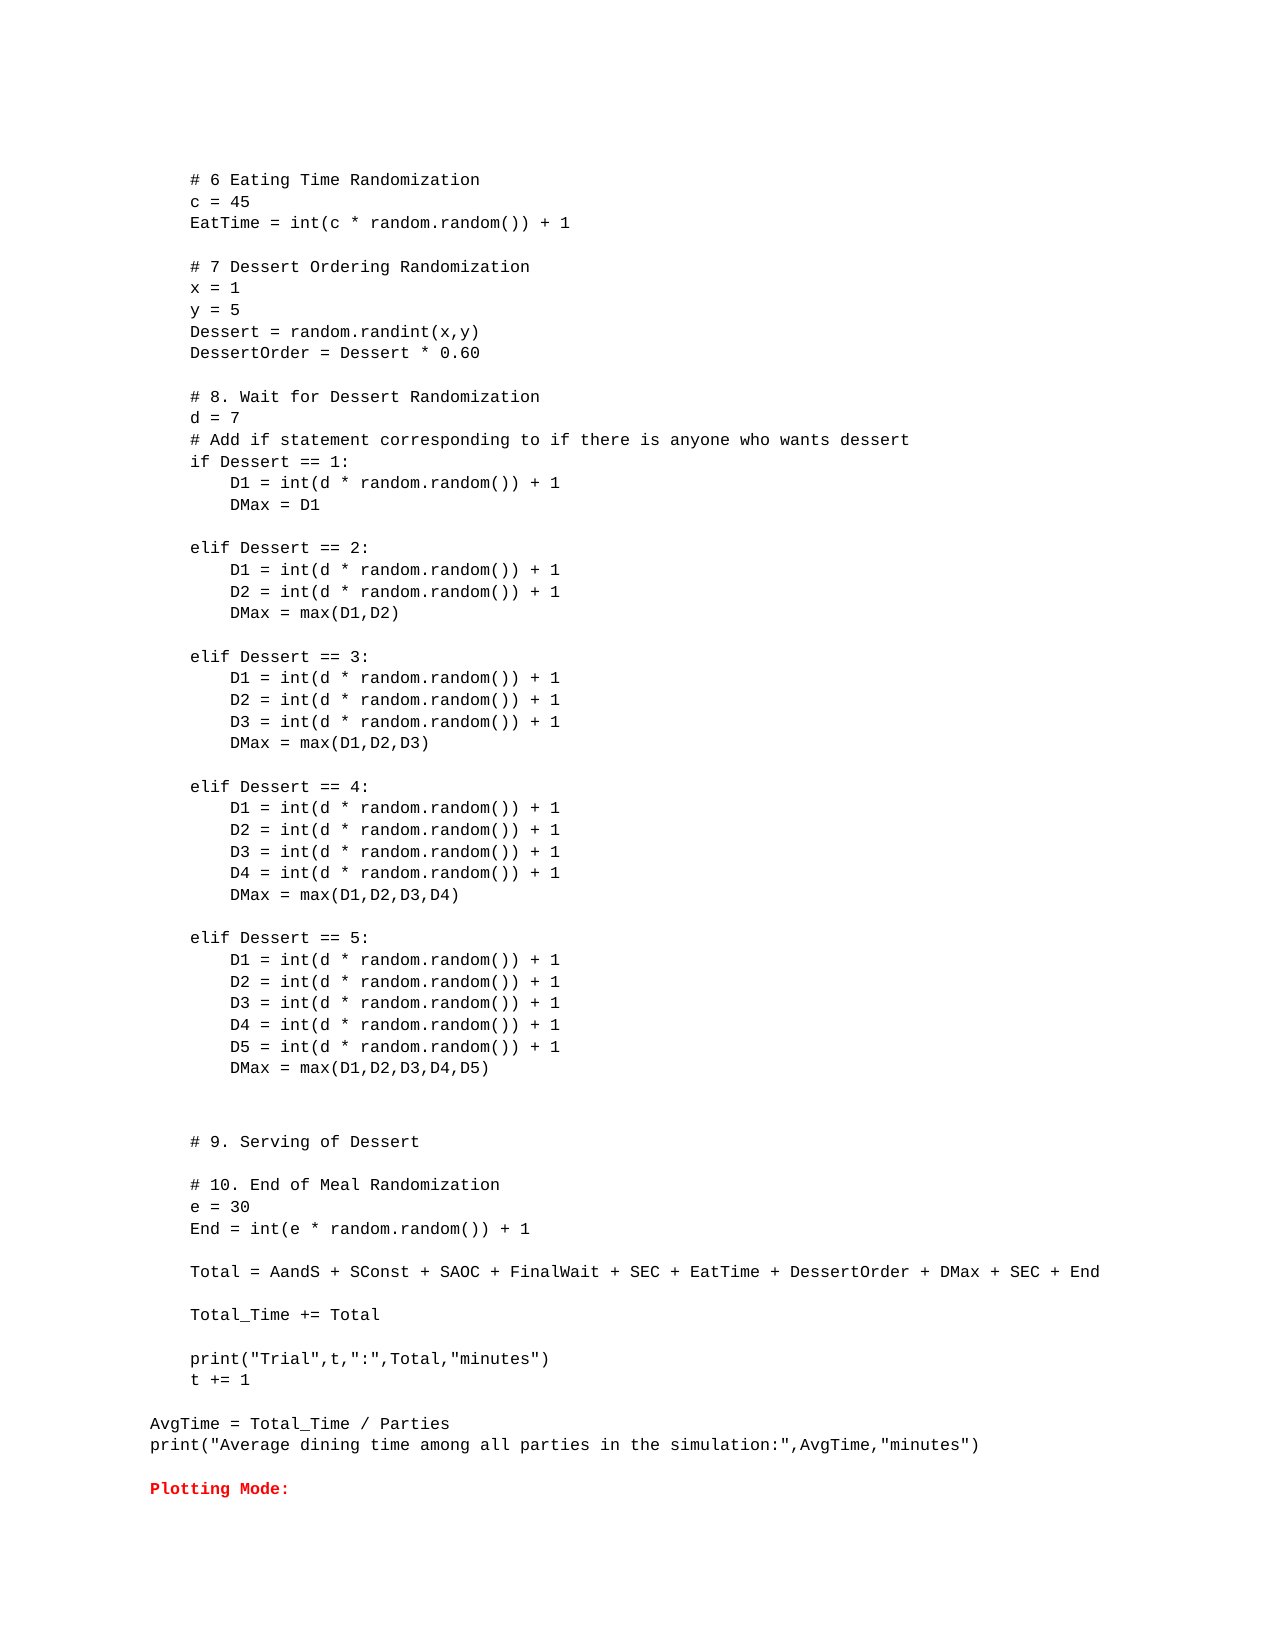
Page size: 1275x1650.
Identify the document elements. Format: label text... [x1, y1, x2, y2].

text End = int(e * random.random()) + 1 [150, 1220, 1125, 1239]
text elif Dessert == 3: [150, 648, 1125, 667]
text D2 = int(d * random.random()) + 1 [150, 822, 1125, 841]
text y = 5 [150, 302, 1125, 321]
text D1 = int(d * random.random()) + 1 [150, 800, 1125, 819]
text # Add if statement corresponding to if there is anyone who wants dessert [150, 432, 1125, 451]
text D1 = int(d * random.random()) + 1 [150, 952, 1125, 971]
text D3 = int(d * random.random()) + 1 [150, 843, 1125, 862]
text # 8. Wait for Dessert Randomization [150, 388, 1125, 407]
text D4 = int(d * random.random()) + 1 [150, 1017, 1125, 1036]
text elif Dessert == 2: [150, 540, 1125, 559]
text c = 45 [150, 193, 1125, 212]
text Total = AandS + SConst + SAOC + FinalWait + SEC + EatTime + DessertOrder + DMax + SEC + End [150, 1263, 1125, 1282]
text EatTime = int(c * random.random()) + 1 [150, 215, 1125, 234]
text elif Dessert == 4: [150, 778, 1125, 797]
text DMax = max(D1,D2,D3,D4,D5) [150, 1060, 1125, 1079]
text DMax = max(D1,D2,D3,D4) [150, 887, 1125, 906]
text if Dessert == 1: [150, 453, 1125, 472]
text Plotting Mode: [150, 1480, 1125, 1499]
text D3 = int(d * random.random()) + 1 [150, 713, 1125, 732]
text DMax = D1 [150, 497, 1125, 516]
text e = 30 [150, 1198, 1125, 1217]
text x = 1 [150, 280, 1125, 299]
text DessertOrder = Dessert * 0.60 [150, 345, 1125, 364]
text # 6 Eating Time Randomization [150, 172, 1125, 191]
text DMax = max(D1,D2,D3) [150, 735, 1125, 754]
text # 9. Serving of Dessert [150, 1133, 1125, 1152]
text print("Trial",t,":",Total,"minutes") [150, 1350, 1125, 1369]
text # 7 Dessert Ordering Randomization [150, 258, 1125, 277]
text t += 1 [150, 1372, 1125, 1391]
text print("Average dining time among all parties in the simulation:",AvgTime,"minutes") [150, 1437, 1125, 1456]
text Total_Time += Total [150, 1307, 1125, 1326]
text D1 = int(d * random.random()) + 1 [150, 670, 1125, 689]
text D1 = int(d * random.random()) + 1 [150, 475, 1125, 494]
text D2 = int(d * random.random()) + 1 [150, 583, 1125, 602]
text AvgTime = Total_Time / Parties [150, 1415, 1125, 1434]
text # 10. End of Meal Randomization [150, 1177, 1125, 1196]
text D3 = int(d * random.random()) + 1 [150, 995, 1125, 1014]
text Dessert = random.randint(x,y) [150, 323, 1125, 342]
text D5 = int(d * random.random()) + 1 [150, 1038, 1125, 1057]
text D2 = int(d * random.random()) + 1 [150, 692, 1125, 711]
text D4 = int(d * random.random()) + 1 [150, 865, 1125, 884]
text DMax = max(D1,D2) [150, 605, 1125, 624]
text D2 = int(d * random.random()) + 1 [150, 973, 1125, 992]
text elif Dessert == 5: [150, 930, 1125, 949]
text D1 = int(d * random.random()) + 1 [150, 562, 1125, 581]
text d = 7 [150, 410, 1125, 429]
